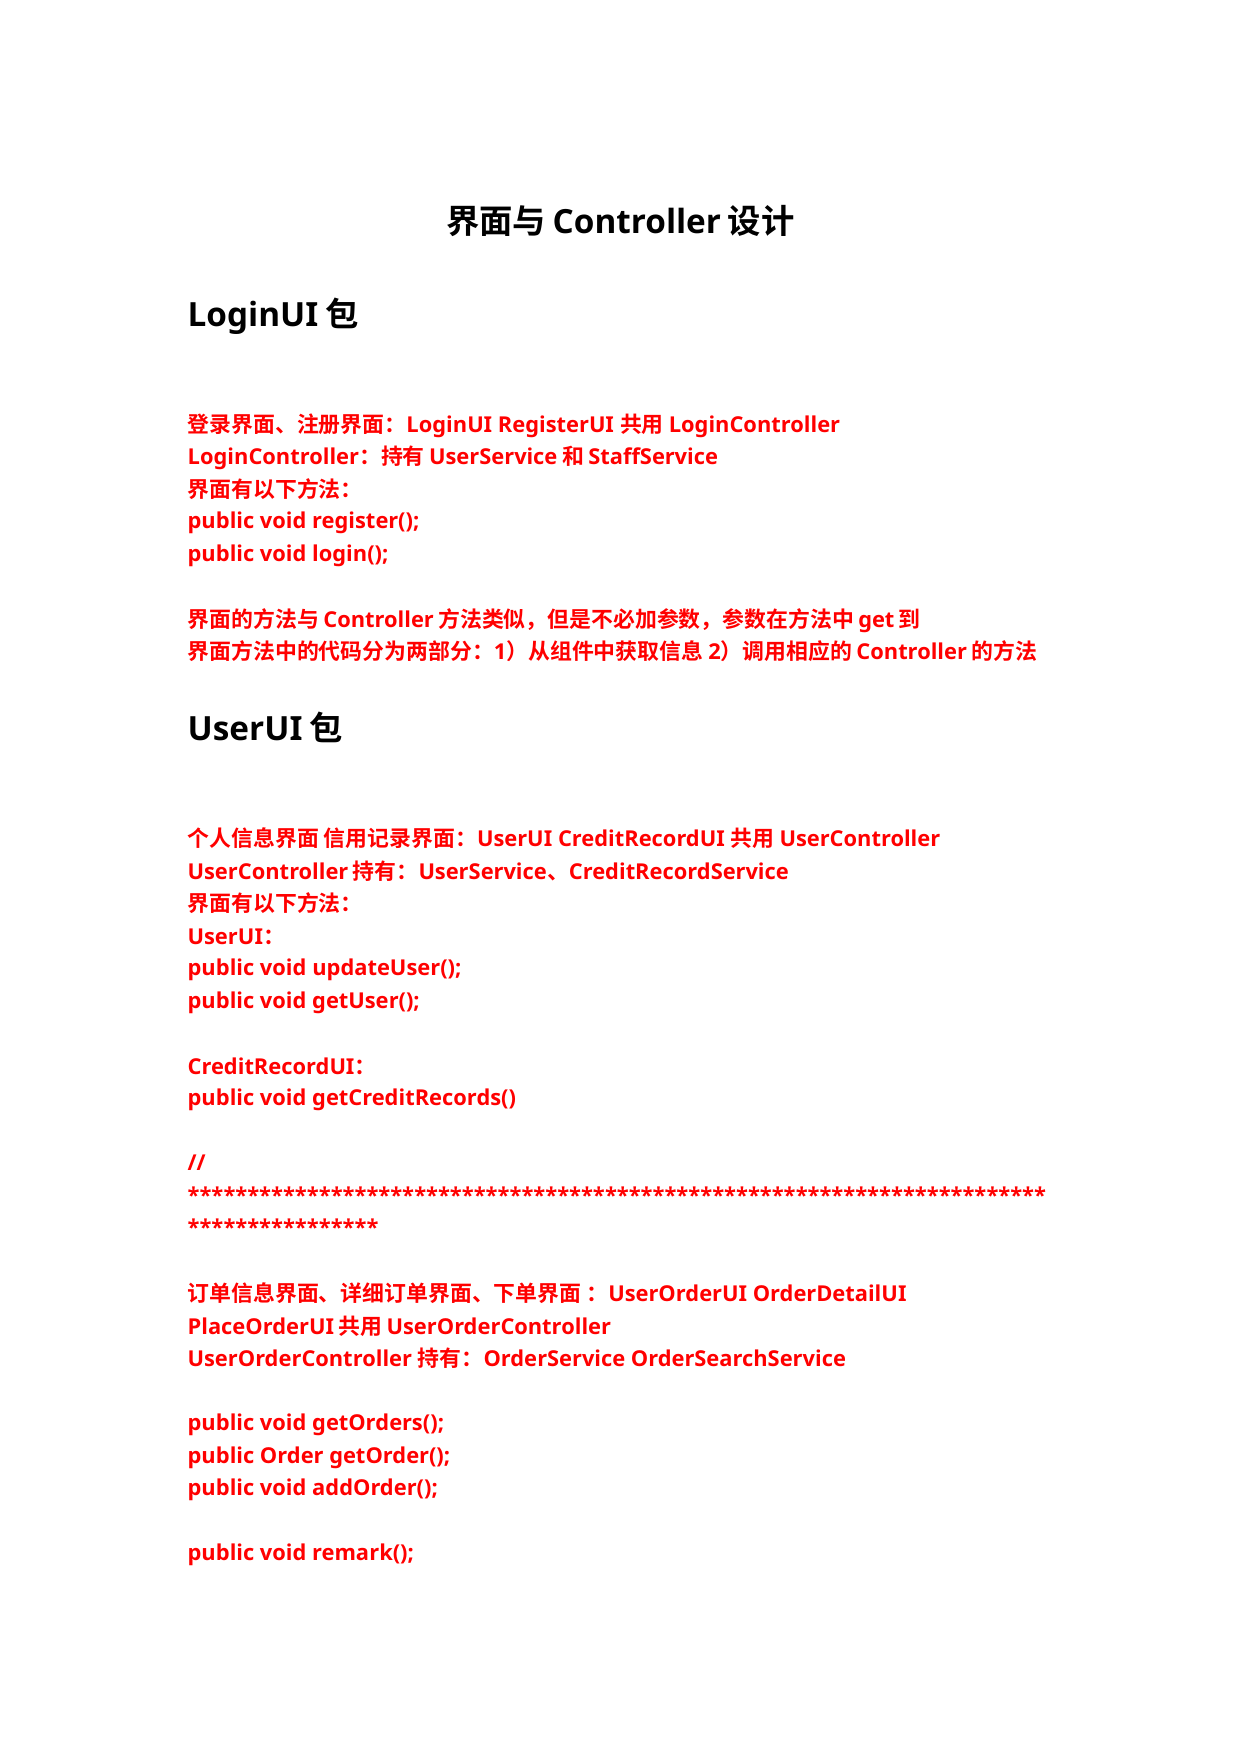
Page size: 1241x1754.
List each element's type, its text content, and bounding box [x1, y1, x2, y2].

text UserOrderController 持有：OrderService OrderSearchService [187, 1341, 1053, 1373]
text public void updateUser(); [187, 951, 1053, 983]
text 界面有以下方法： [187, 886, 1053, 918]
text public void getCreditRecords() [187, 1081, 1053, 1113]
text public void getUser(); [187, 983, 1053, 1016]
text 界面方法中的代码分为两部分：1）从组件中获取信息 2）调用相应的Controller的方法 [187, 634, 1053, 666]
text 登录界面、注册界面：LoginUI RegisterUI 共用 LoginController [187, 406, 1053, 439]
text public void login(); [187, 536, 1053, 569]
text UserController持有：UserService、CreditRecordService [187, 853, 1053, 886]
title 界面与Controller设计 [187, 187, 1053, 252]
text 界面有以下方法： [187, 471, 1053, 504]
text public void remark(); [187, 1536, 1053, 1568]
text LoginController：持有UserService和StaffService [187, 439, 1053, 471]
text UserUI： [187, 918, 1053, 951]
text 界面的方法与Controller方法类似，但是不必加参数，参数在方法中get到 [187, 601, 1053, 634]
subtitle UserUI包 [187, 693, 1053, 758]
text public void addOrder(); [187, 1471, 1053, 1503]
text //**************************************************************************************** [187, 1146, 1053, 1243]
text public void getOrders(); [187, 1406, 1053, 1438]
subtitle LoginUI包 [187, 279, 1053, 344]
text public void register(); [187, 504, 1053, 536]
text 个人信息界面 信用记录界面：UserUI CreditRecordUI 共用 UserController [187, 821, 1053, 853]
text CreditRecordUI： [187, 1048, 1053, 1081]
text 订单信息界面、详细订单界面、下单界面 ：UserOrderUI OrderDetailUI PlaceOrderUI共用UserOrderController [187, 1276, 1053, 1341]
text public Order getOrder(); [187, 1438, 1053, 1471]
